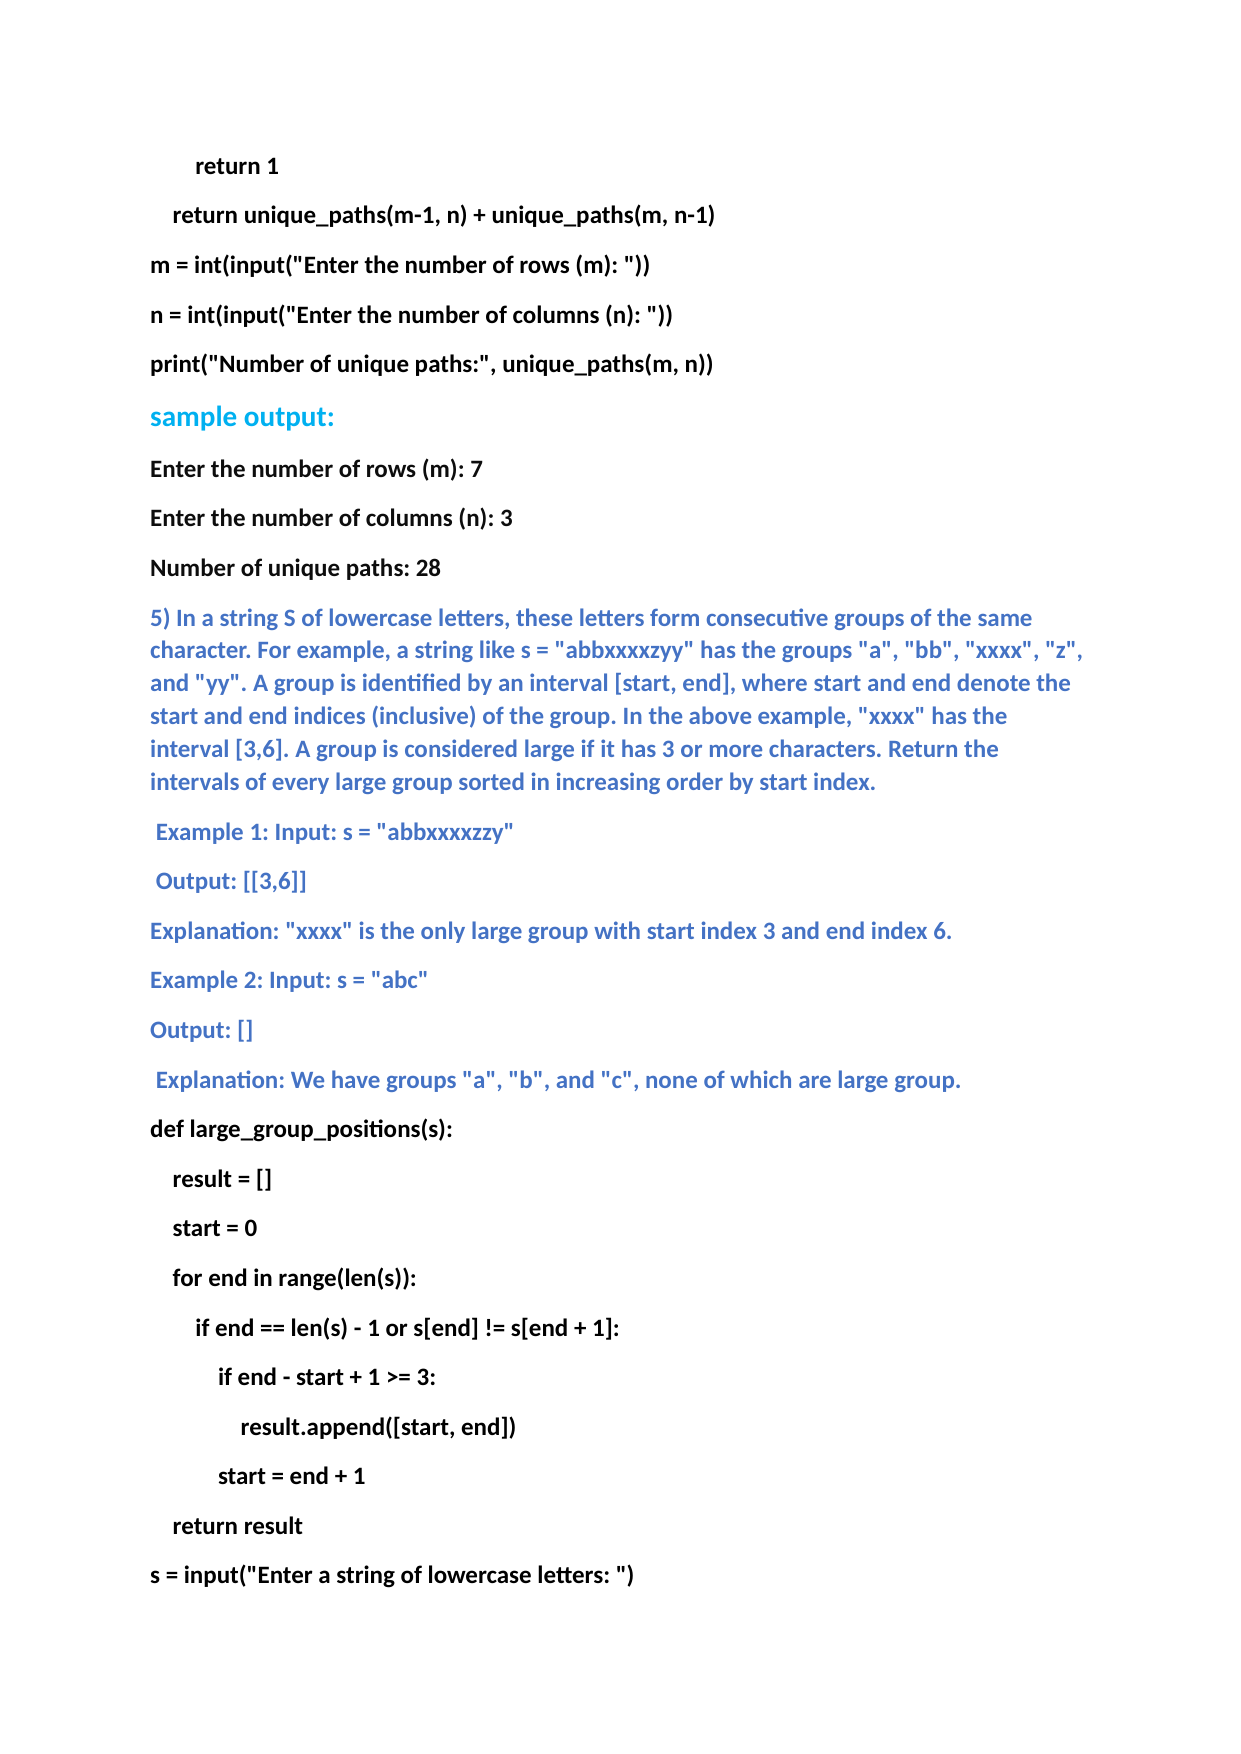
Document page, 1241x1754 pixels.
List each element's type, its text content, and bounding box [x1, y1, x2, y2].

text print("Number of unique paths:", unique_paths(m, n)) [150, 348, 1090, 379]
text sample output: [150, 398, 1090, 433]
text if end == len(s) - 1 or s[end] != s[end + 1]: [150, 1312, 1090, 1342]
text Example 2: Input: s = "abc" [150, 965, 1090, 995]
text Example 1: Input: s = "abbxxxxzzy" [150, 816, 1090, 846]
text Explanation: We have groups "a", "b", and "c", none of which are large group. [150, 1064, 1090, 1094]
text Output: [[3,6]] [150, 866, 1090, 896]
text return 1 [150, 150, 1090, 181]
text m = int(input("Enter the number of rows (m): ")) [150, 249, 1090, 280]
text n = int(input("Enter the number of columns (n): ")) [150, 299, 1090, 329]
text s = input("Enter a string of lowercase letters: ") [150, 1560, 1090, 1590]
text Enter the number of columns (n): 3 [150, 503, 1090, 533]
text start = 0 [150, 1213, 1090, 1243]
text def large_group_positions(s): [150, 1113, 1090, 1144]
text result.append([start, end]) [150, 1411, 1090, 1441]
text Number of unique paths: 28 [150, 552, 1090, 583]
text for end in range(len(s)): [150, 1262, 1090, 1293]
text return unique_paths(m-1, n) + unique_paths(m, n-1) [150, 199, 1090, 230]
text Enter the number of rows (m): 7 [150, 453, 1090, 483]
text result = [] [150, 1163, 1090, 1193]
text 5) In a string S of lowercase letters, these letters form consecutive groups of the same character. For example, a string like s = "abbxxxxzyy" has the groups "a", "bb", "xxxx", "z", and "yy". A group is identified by an interval [start, end], where start and end denote the start and end indices (inclusive) of the group. In the above example, "xxxx" has the interval [3,6]. A group is considered large if it has 3 or more characters. Return the intervals of every large group sorted in increasing order by start index. [150, 602, 1090, 797]
text Explanation: "xxxx" is the only large group with start index 3 and end index 6. [150, 915, 1090, 946]
text if end - start + 1 >= 3: [150, 1361, 1090, 1392]
text start = end + 1 [150, 1461, 1090, 1491]
text Output: [] [150, 1014, 1090, 1045]
text return result [150, 1510, 1090, 1541]
